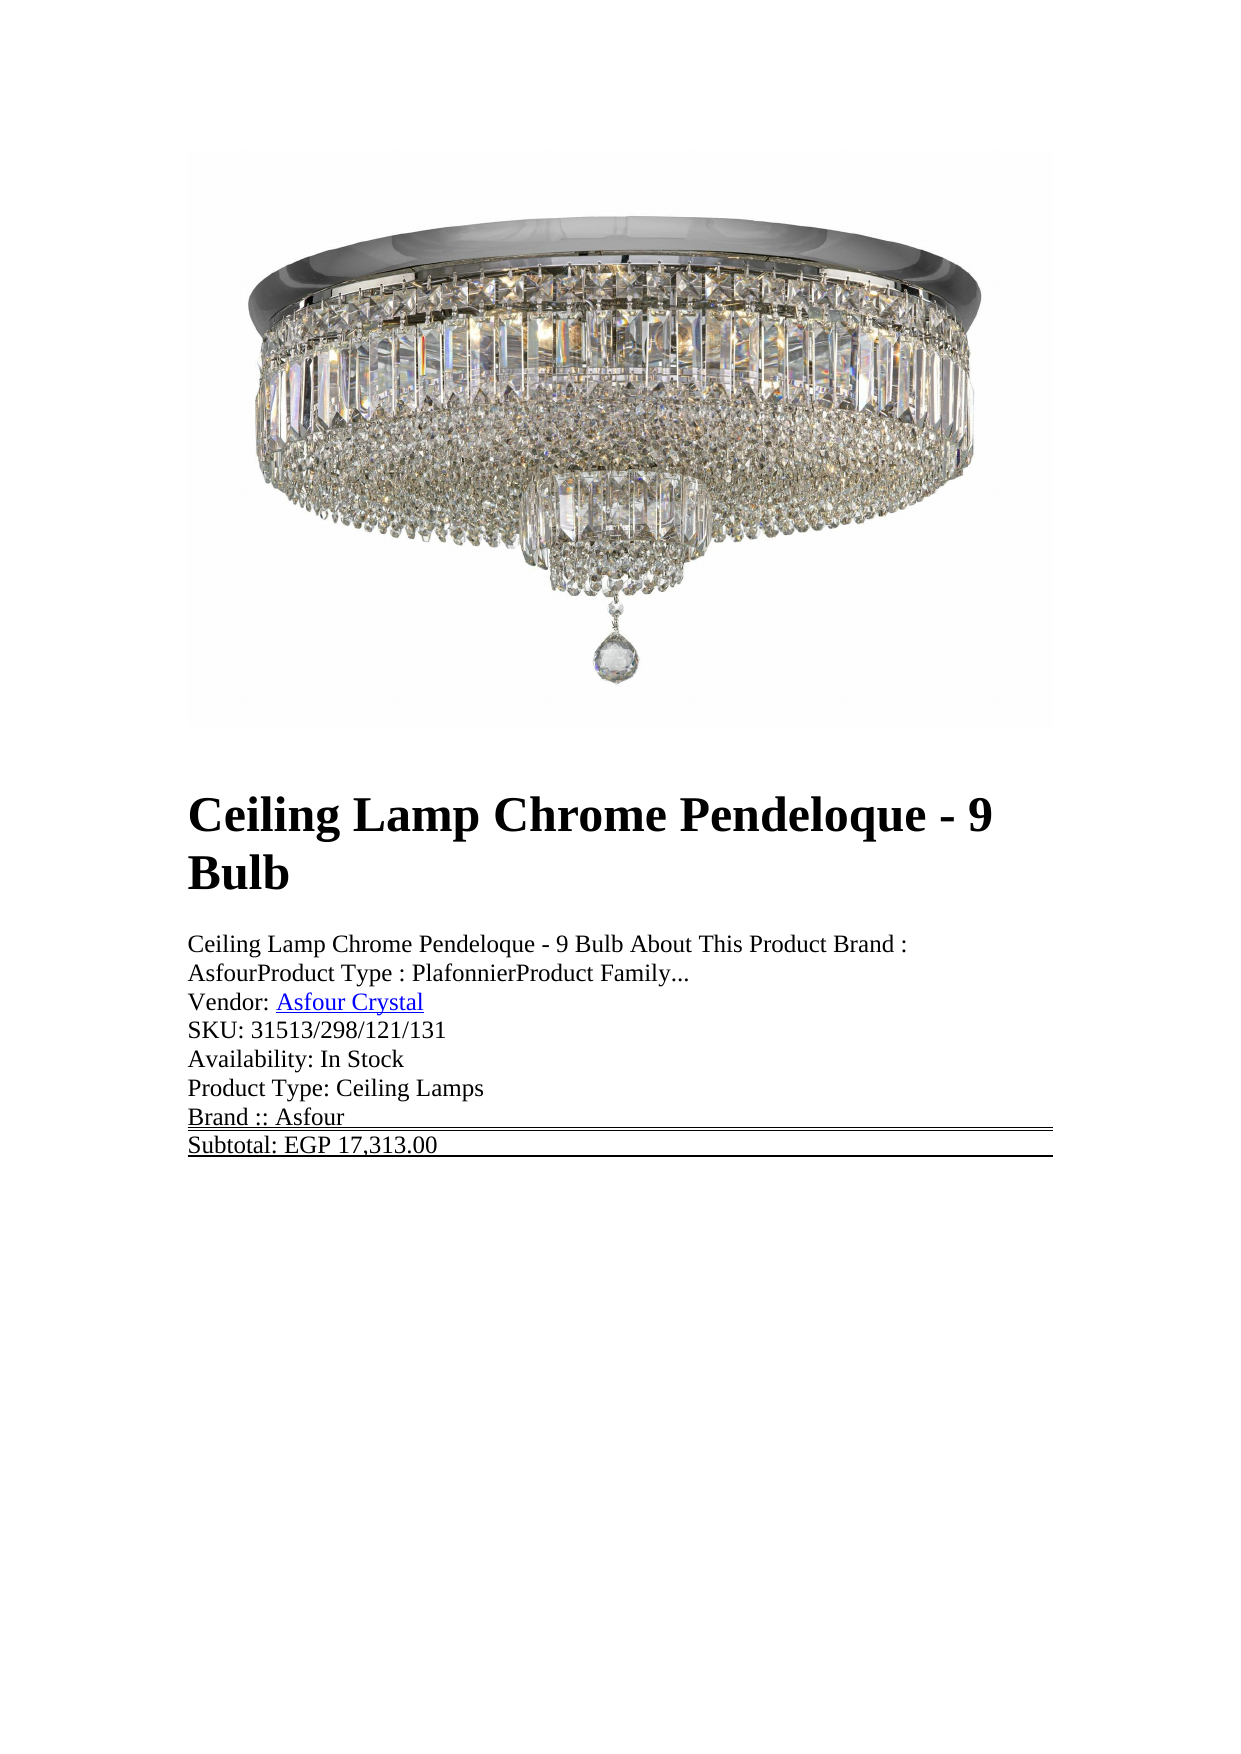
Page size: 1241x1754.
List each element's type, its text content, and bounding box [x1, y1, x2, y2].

text Product Type: Ceiling Lamps [187, 1073, 1053, 1102]
text SKU: 31513/298/121/131 [187, 1015, 1053, 1044]
text Ceiling Lamp Chrome Pendeloque - 9 Bulb [187, 785, 1053, 900]
text Availability: In Stock [187, 1044, 1053, 1073]
text Vendor: Asfour Crystal [187, 987, 1053, 1015]
text Subtotal: EGP 17,313.00 [187, 1130, 1053, 1155]
text Brand :: Asfour [187, 1102, 1053, 1127]
picture [187, 150, 1053, 727]
text Ceiling Lamp Chrome Pendeloque - 9 Bulb About This Product Brand : AsfourProduct Type : PlafonnierProduct Family... [187, 929, 1053, 987]
